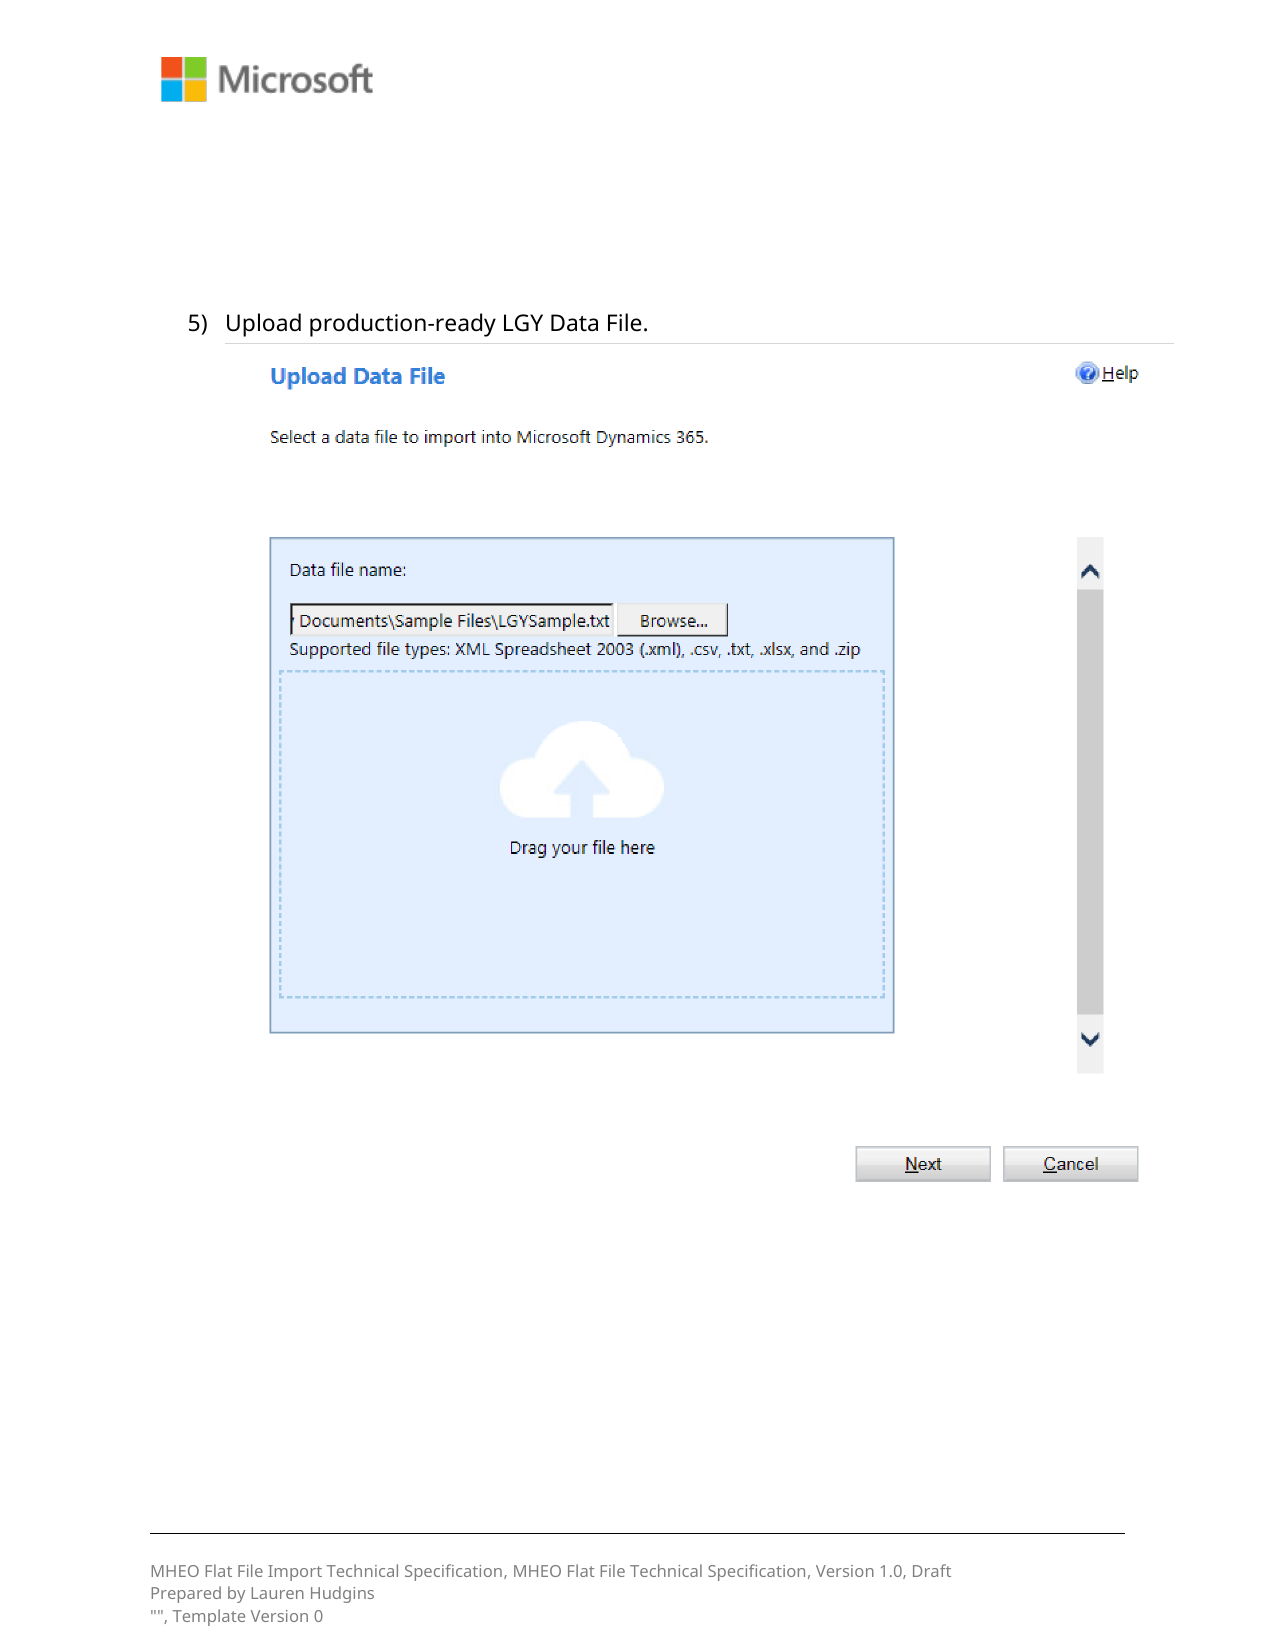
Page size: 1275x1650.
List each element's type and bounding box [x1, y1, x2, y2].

picture [161, 57, 374, 103]
picture [225, 343, 1174, 1194]
